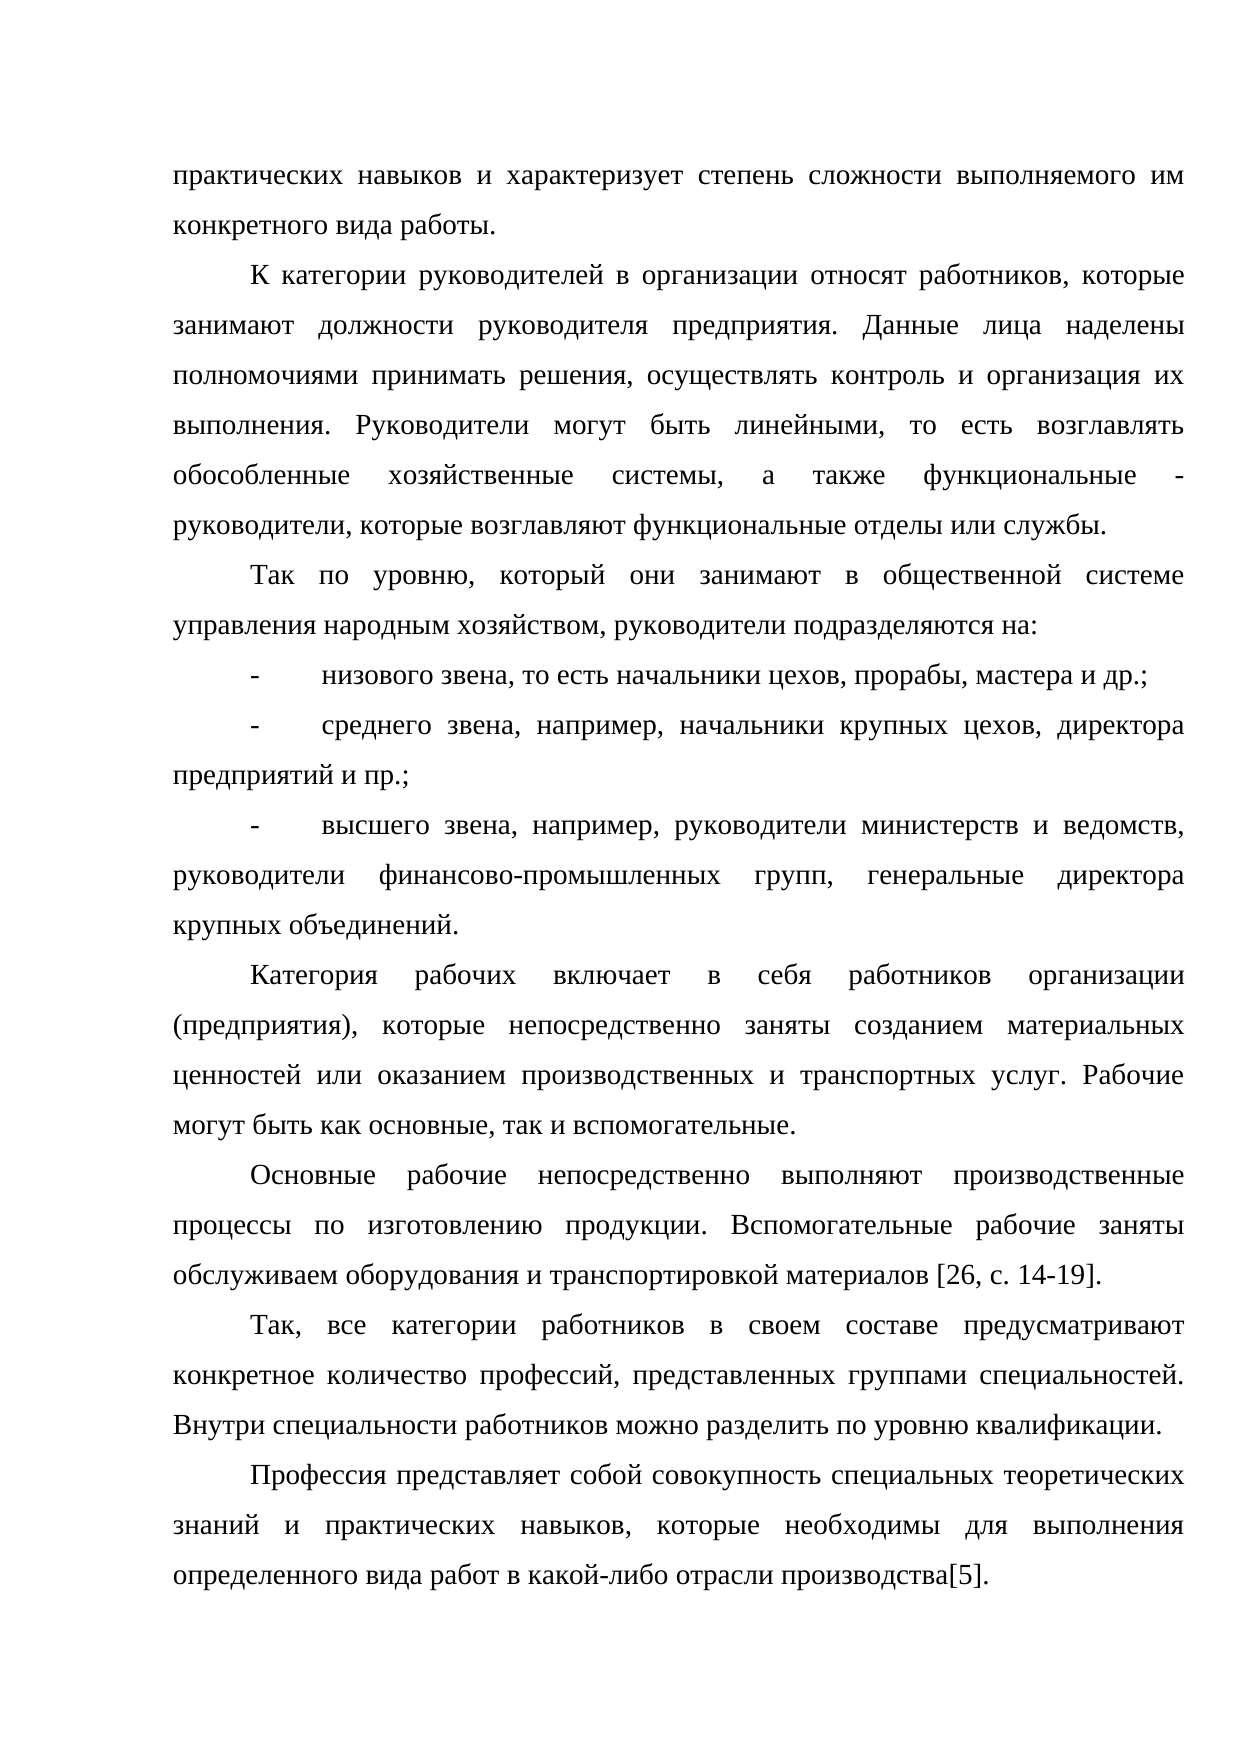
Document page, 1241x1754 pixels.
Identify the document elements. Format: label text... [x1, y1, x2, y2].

text Категория рабочих включает в себя работников организации (предприятия), которые непосредственно заняты созданием материальных ценностей или оказанием производственных и транспортных услуг. Рабочие могут быть как основные, так и вспомогательные. [173, 944, 1185, 1144]
list низового звена, то есть начальники цехов, прорабы, мастера и др.; [173, 644, 1185, 694]
text Так по уровню, который они занимают в общественной системе управления народным хозяйством, руководители подразделяются на: [173, 544, 1185, 644]
text Так, все категории работников в своем составе предусматривают конкретное количество профессий, представленных группами специальностей. Внутри специальности работников можно разделить по уровню квалификации. [173, 1294, 1185, 1444]
text Профессия представляет собой совокупность специальных теоретических знаний и практических навыков, которые необходимы для выполнения определенного вида работ в какой-либо отрасли производства[5]. [173, 1444, 1185, 1594]
list среднего звена, например, начальники крупных цехов, директора предприятий и пр.; [173, 694, 1185, 794]
list высшего звена, например, руководители министерств и ведомств, руководители финансово-промышленных групп, генеральные директора крупных объединений. [173, 794, 1185, 944]
text К категории руководителей в организации относят работников, которые занимают должности руководителя предприятия. Данные лица наделены полномочиями принимать решения, осуществлять контроль и организация их выполнения. Руководители могут быть линейными, то есть возглавлять обособленные хозяйственные системы, а также функциональные - руководители, которые возглавляют функциональные отделы или службы. [173, 244, 1185, 544]
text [173, 144, 1185, 244]
text Основные рабочие непосредственно выполняют производственные процессы по изготовлению продукции. Вспомогательные рабочие заняты обслуживаем оборудования и транспортировкой материалов [26, с. 14-19]. [173, 1144, 1185, 1294]
